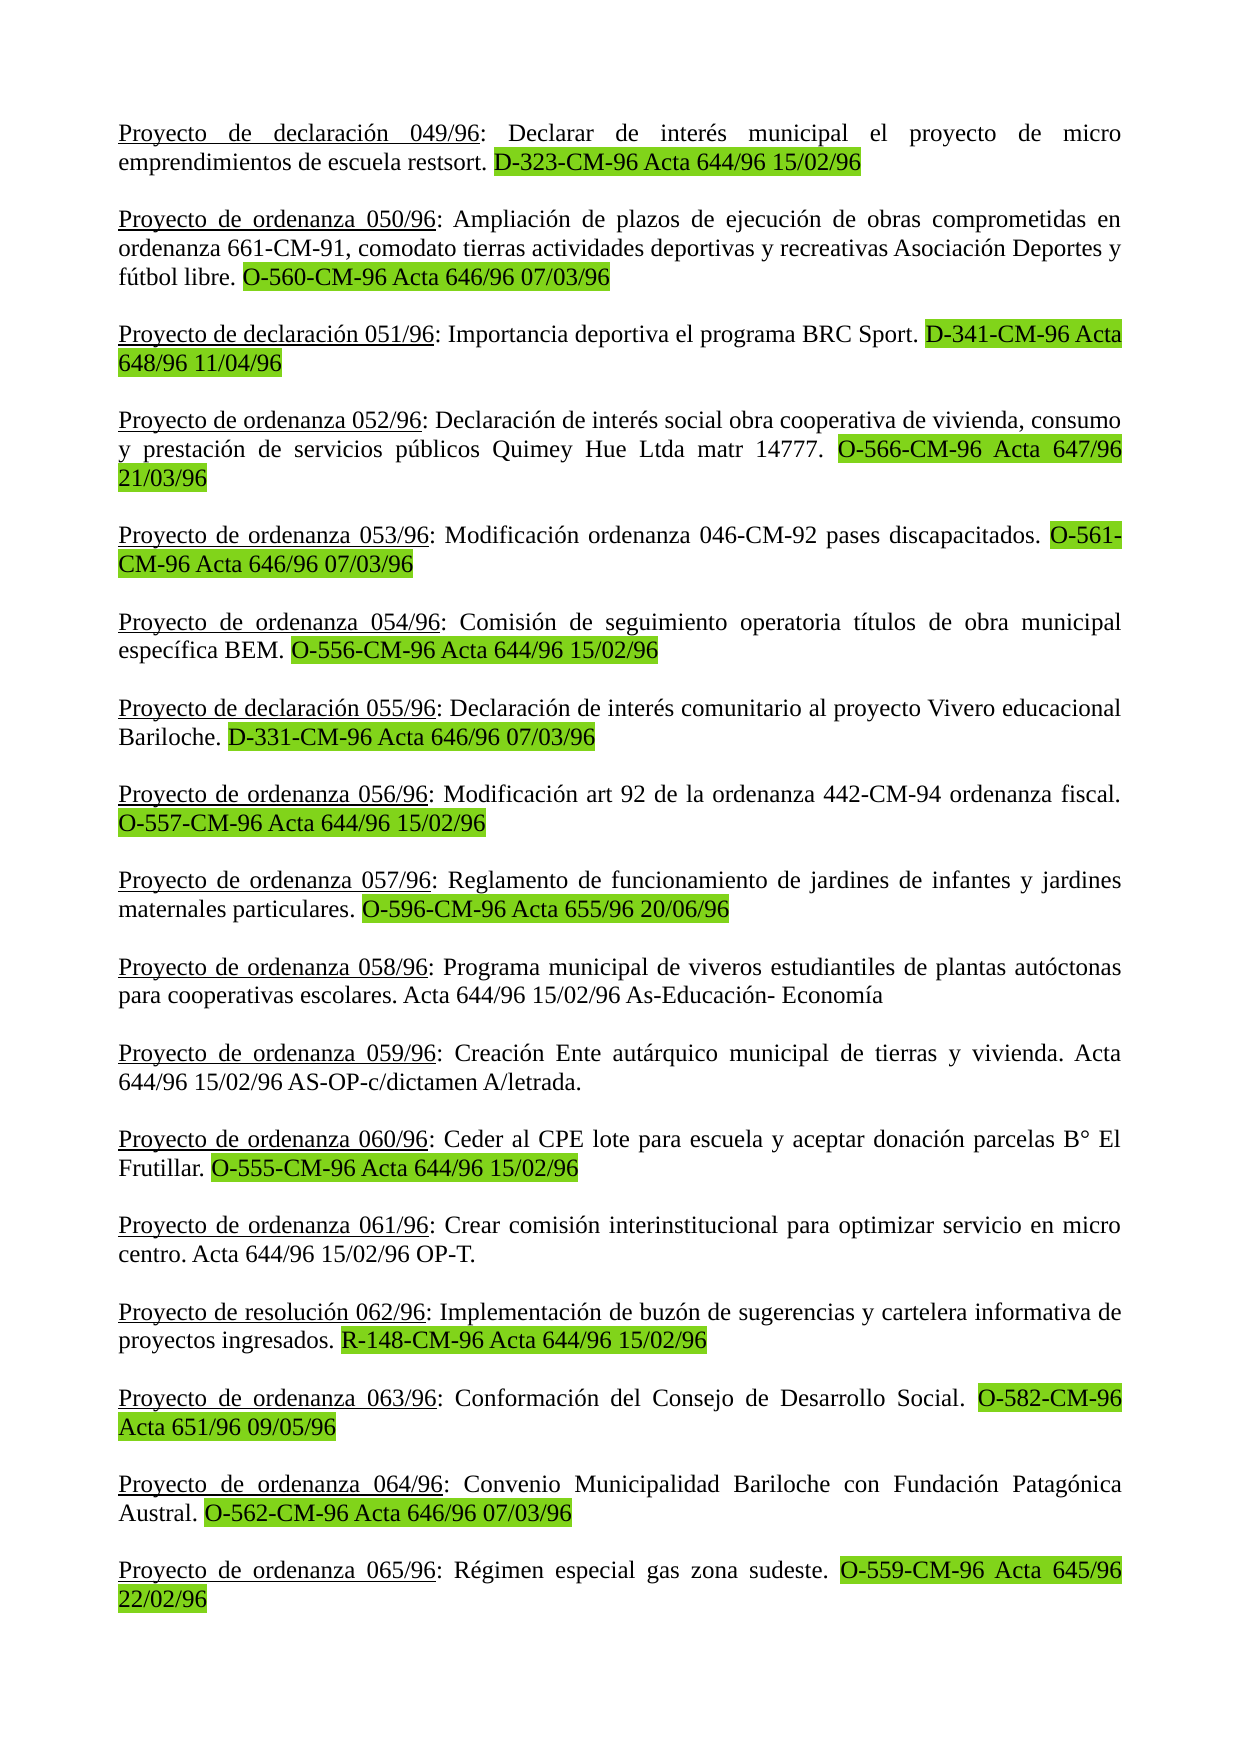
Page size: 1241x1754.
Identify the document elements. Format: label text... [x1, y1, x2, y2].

text Proyecto de declaración 055/96: Declaración de interés comunitario al proyecto Vivero educacional Bariloche. D-331-CM-96 Acta 646/96 07/03/96 [118, 693, 1122, 751]
text Proyecto de ordenanza 063/96: Conformación del Consejo de Desarrollo Social. O-582-CM-96 Acta 651/96 09/05/96 [118, 1383, 1122, 1441]
text Proyecto de declaración 051/96: Importancia deportiva el programa BRC Sport. D-341-CM-96 Acta 648/96 11/04/96 [118, 319, 1122, 377]
text Proyecto de ordenanza 056/96: Modificación art 92 de la ordenanza 442-CM-94 ordenanza fiscal. O-557-CM-96 Acta 644/96 15/02/96 [118, 779, 1122, 837]
text Proyecto de ordenanza 052/96: Declaración de interés social obra cooperativa de vivienda, consumo y prestación de servicios públicos Quimey Hue Ltda matr 14777. O-566-CM-96 Acta 647/96 21/03/96 [118, 406, 1122, 492]
text Proyecto de ordenanza 060/96: Ceder al CPE lote para escuela y aceptar donación parcelas B° El Frutillar. O-555-CM-96 Acta 644/96 15/02/96 [118, 1124, 1122, 1182]
text Proyecto de declaración 049/96: Declarar de interés municipal el proyecto de micro emprendimientos de escuela restsort. D-323-CM-96 Acta 644/96 15/02/96 [118, 118, 1122, 176]
text Proyecto de ordenanza 050/96: Ampliación de plazos de ejecución de obras comprometidas en ordenanza 661-CM-91, comodato tierras actividades deportivas y recreativas Asociación Deportes y fútbol libre. O-560-CM-96 Acta 646/96 07/03/96 [118, 204, 1122, 291]
text Proyecto de ordenanza 059/96: Creación Ente autárquico municipal de tierras y vivienda. Acta 644/96 15/02/96 AS-OP-c/dictamen A/letrada. [118, 1038, 1122, 1096]
text Proyecto de ordenanza 065/96: Régimen especial gas zona sudeste. O-559-CM-96 Acta 645/96 22/02/96 [118, 1556, 1122, 1613]
text Proyecto de ordenanza 057/96: Reglamento de funcionamiento de jardines de infantes y jardines maternales particulares. O-596-CM-96 Acta 655/96 20/06/96 [118, 866, 1122, 923]
text Proyecto de resolución 062/96: Implementación de buzón de sugerencias y cartelera informativa de proyectos ingresados. R-148-CM-96 Acta 644/96 15/02/96 [118, 1297, 1122, 1354]
text Proyecto de ordenanza 054/96: Comisión de seguimiento operatoria títulos de obra municipal específica BEM. O-556-CM-96 Acta 644/96 15/02/96 [118, 607, 1122, 664]
text Proyecto de ordenanza 053/96: Modificación ordenanza 046-CM-92 pases discapacitados. O-561-CM-96 Acta 646/96 07/03/96 [118, 521, 1122, 578]
text Proyecto de ordenanza 061/96: Crear comisión interinstitucional para optimizar servicio en micro centro. Acta 644/96 15/02/96 OP-T. [118, 1211, 1122, 1268]
text Proyecto de ordenanza 058/96: Programa municipal de viveros estudiantiles de plantas autóctonas para cooperativas escolares. Acta 644/96 15/02/96 As-Educación- Economía [118, 952, 1122, 1009]
text Proyecto de ordenanza 064/96: Convenio Municipalidad Bariloche con Fundación Patagónica Austral. O-562-CM-96 Acta 646/96 07/03/96 [118, 1469, 1122, 1527]
